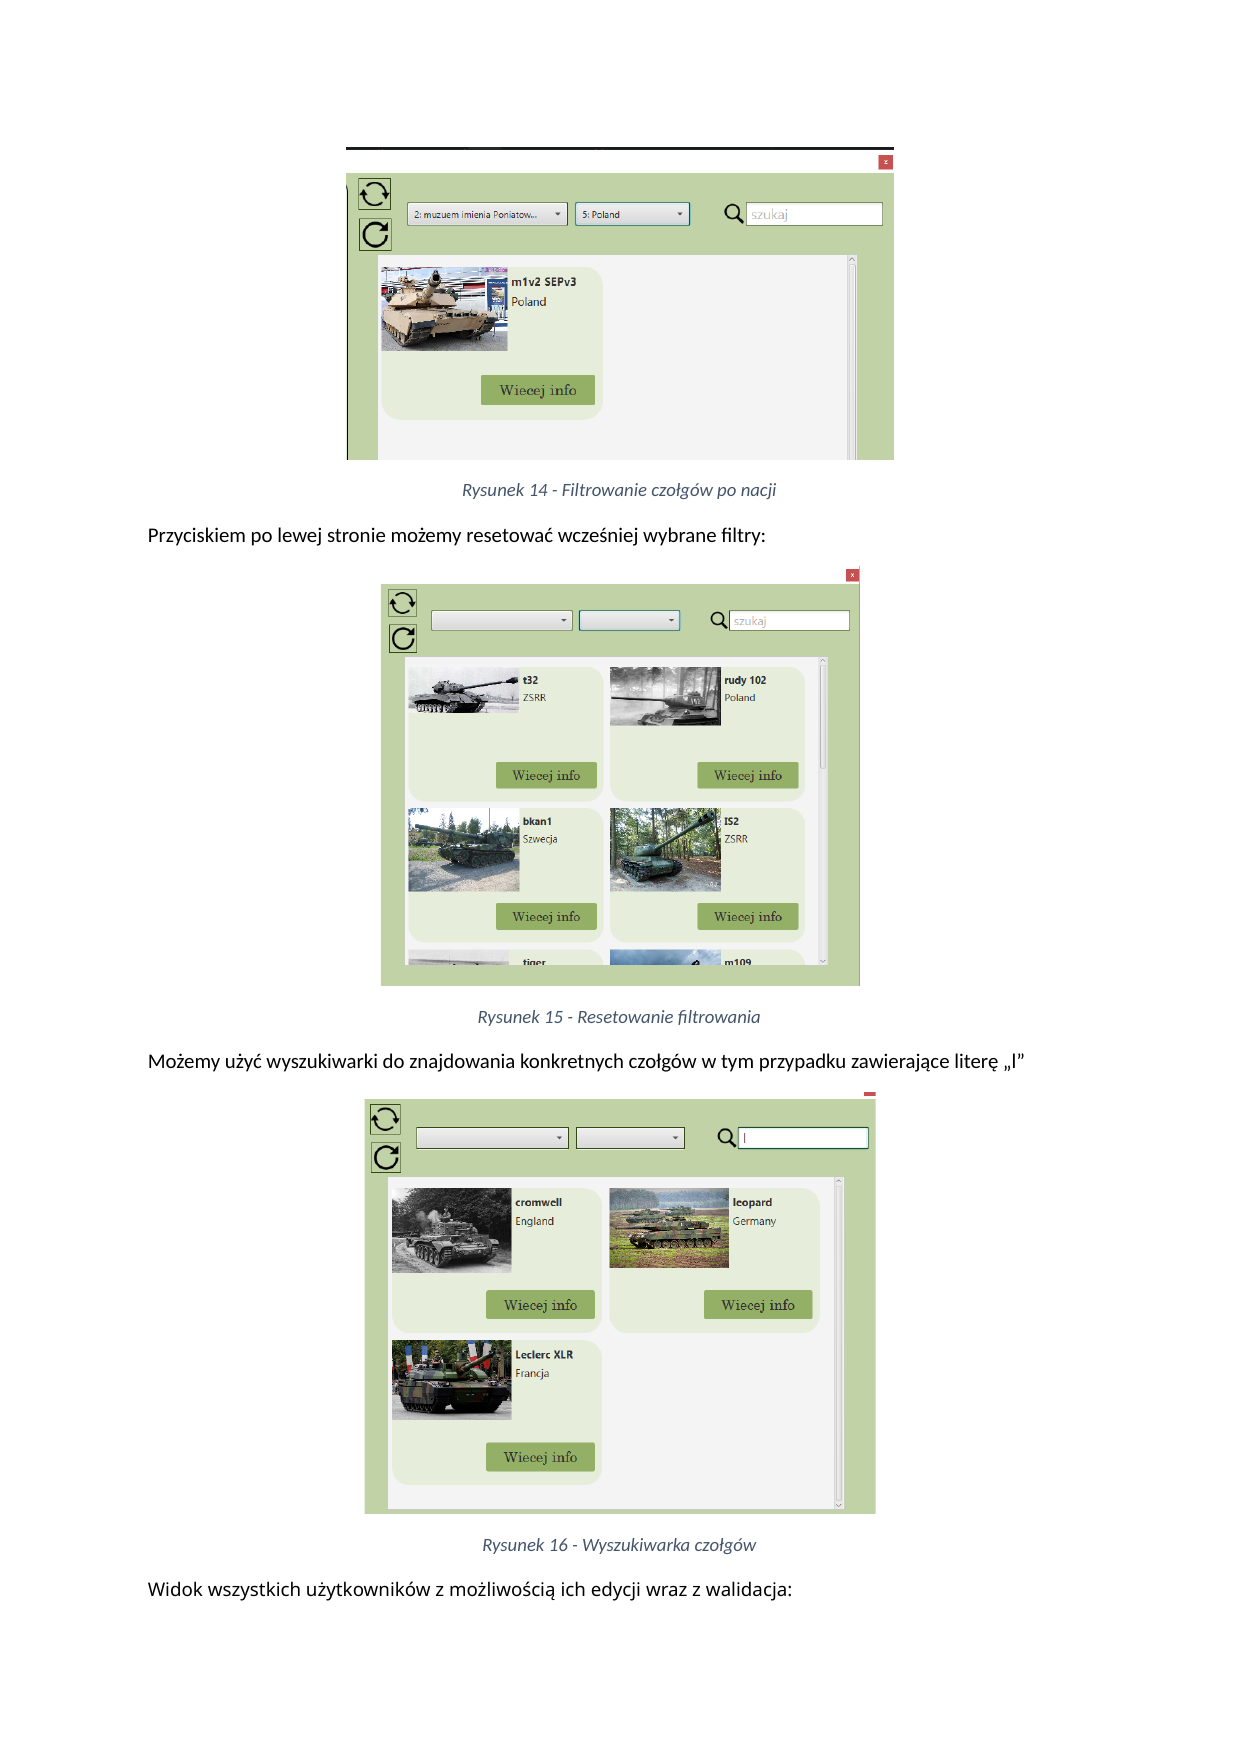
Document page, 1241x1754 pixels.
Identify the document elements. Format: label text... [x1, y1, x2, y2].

picture [380, 566, 860, 986]
text Widok wszystkich użytkowników z możliwością ich edycji wraz z walidacja: [148, 1577, 1093, 1602]
text Możemy użyć wyszukiwarki do znajdowania konkretnych czołgów w tym przypadku zawierające literę „l” [148, 1049, 1093, 1074]
text Rysunek 16 - Wyszukiwarka czołgów [148, 1533, 1093, 1556]
text Rysunek 15 - Resetowanie filtrowania [148, 1005, 1093, 1028]
picture [346, 147, 894, 460]
text Rysunek 14 - Filtrowanie czołgów po nacji [148, 478, 1093, 501]
text Przyciskiem po lewej stronie możemy resetować wcześniej wybrane filtry: [148, 522, 1093, 547]
picture [364, 1092, 876, 1514]
